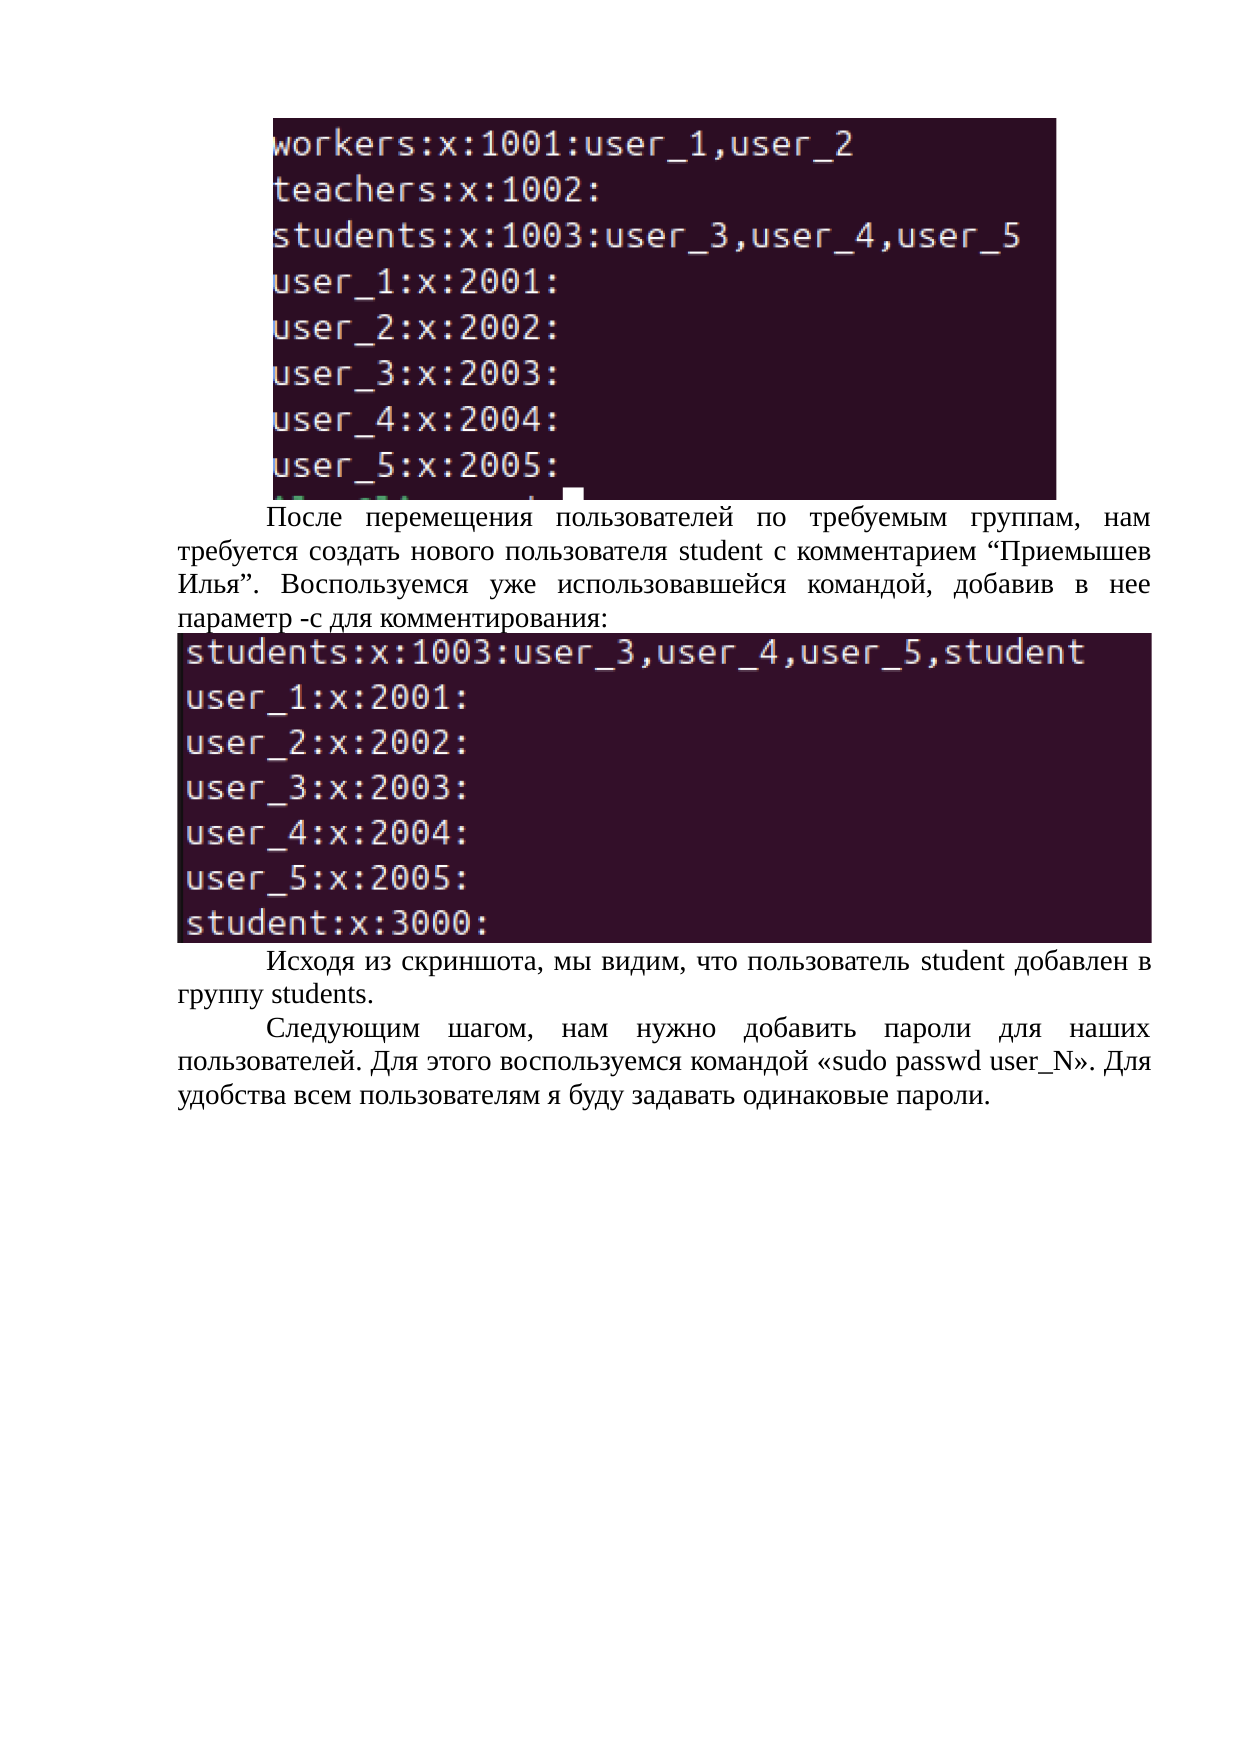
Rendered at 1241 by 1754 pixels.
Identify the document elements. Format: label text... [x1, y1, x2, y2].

text Исходя из скриншота, мы видим, что пользователь student добавлен в группу students. [177, 943, 1152, 1010]
text После перемещения пользователей по требуемым группам, нам требуется создать нового пользователя student с комментарием “Приемышев Илья”. Воспользуемся уже использовавшейся командой, добавив в нее параметр -c для комментирования: [177, 499, 1152, 633]
picture [273, 118, 1057, 500]
picture [177, 633, 1152, 943]
text Следующим шагом, нам нужно добавить пароли для наших пользователей. Для этого воспользуемся командой «sudo passwd user_N». Для удобства всем пользователям я буду задавать одинаковые пароли. [177, 1010, 1152, 1110]
